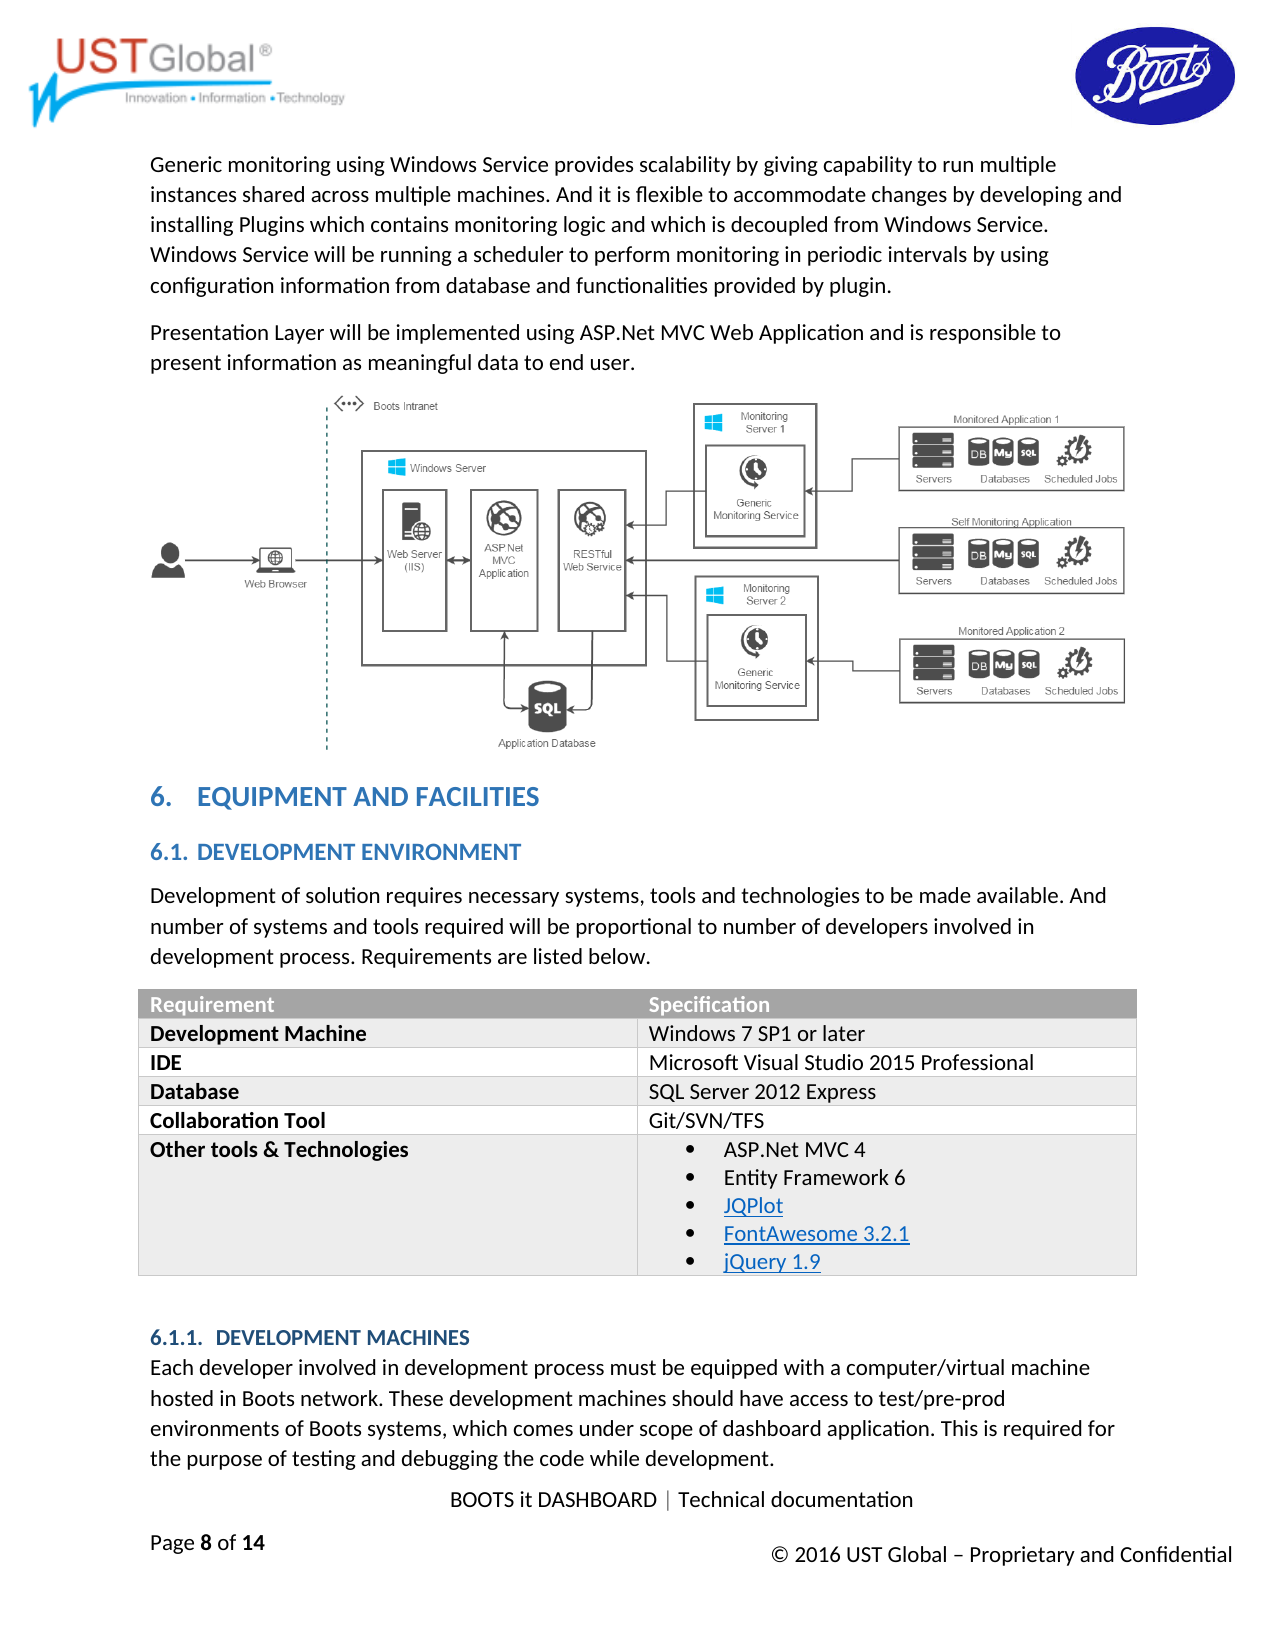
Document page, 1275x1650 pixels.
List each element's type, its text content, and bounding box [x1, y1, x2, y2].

picture [26, 31, 349, 129]
table_cell Windows 7 SP1 or later [638, 1019, 1136, 1047]
table_cell Git/SVN/TFS [638, 1106, 1136, 1134]
table_header Specification [638, 990, 1136, 1018]
text Presentation Layer will be implemented using ASP.Net MVC Web Application and is responsible to present information as meaningful data to end user. [150, 318, 1125, 376]
table_cell Database [139, 1077, 637, 1105]
table_cell Other tools & Technologies [139, 1135, 637, 1275]
subtitle DEVELOPMENT MACHINES [150, 1323, 1125, 1351]
picture [1071, 23, 1239, 128]
table_cell ASP.Net MVC 4 Entity Framework 6 JQPlot FontAwesome 3.2.1 jQuery 1.9 [638, 1135, 1136, 1275]
table_cell Collaboration Tool [139, 1106, 637, 1134]
text Each developer involved in development process must be equipped with a computer/virtual machine hosted in Boots network. These development machines should have access to test/pre-prod environments of Boots systems, which comes under scope of dashboard application. This is required for the purpose of testing and debugging the code while development. [150, 1353, 1125, 1472]
table_cell Microsoft Visual Studio 2015 Professional [638, 1048, 1136, 1076]
subtitle DEVELOPMENT ENVIRONMENT [150, 836, 1125, 866]
subtitle EQUIPMENT AND FACILITIES [150, 778, 1125, 814]
table_cell SQL Server 2012 Express [638, 1077, 1136, 1105]
table_header Requirement [139, 990, 637, 1018]
table_cell IDE [139, 1048, 637, 1076]
text Generic monitoring using Windows Service provides scalability by giving capability to run multiple instances shared across multiple machines. And it is flexible to accommodate changes by developing and installing Plugins which contains monitoring logic and which is decoupled from Windows Service. Windows Service will be running a scheduler to perform monitoring in periodic intervals by using configuration information from database and functionalities provided by plugin. [150, 150, 1125, 299]
text Development of solution requires necessary systems, tools and technologies to be made available. And number of systems and tools required will be proportional to number of developers involved in development process. Requirements are listed below. [150, 882, 1125, 970]
table_cell Development Machine [139, 1019, 637, 1047]
